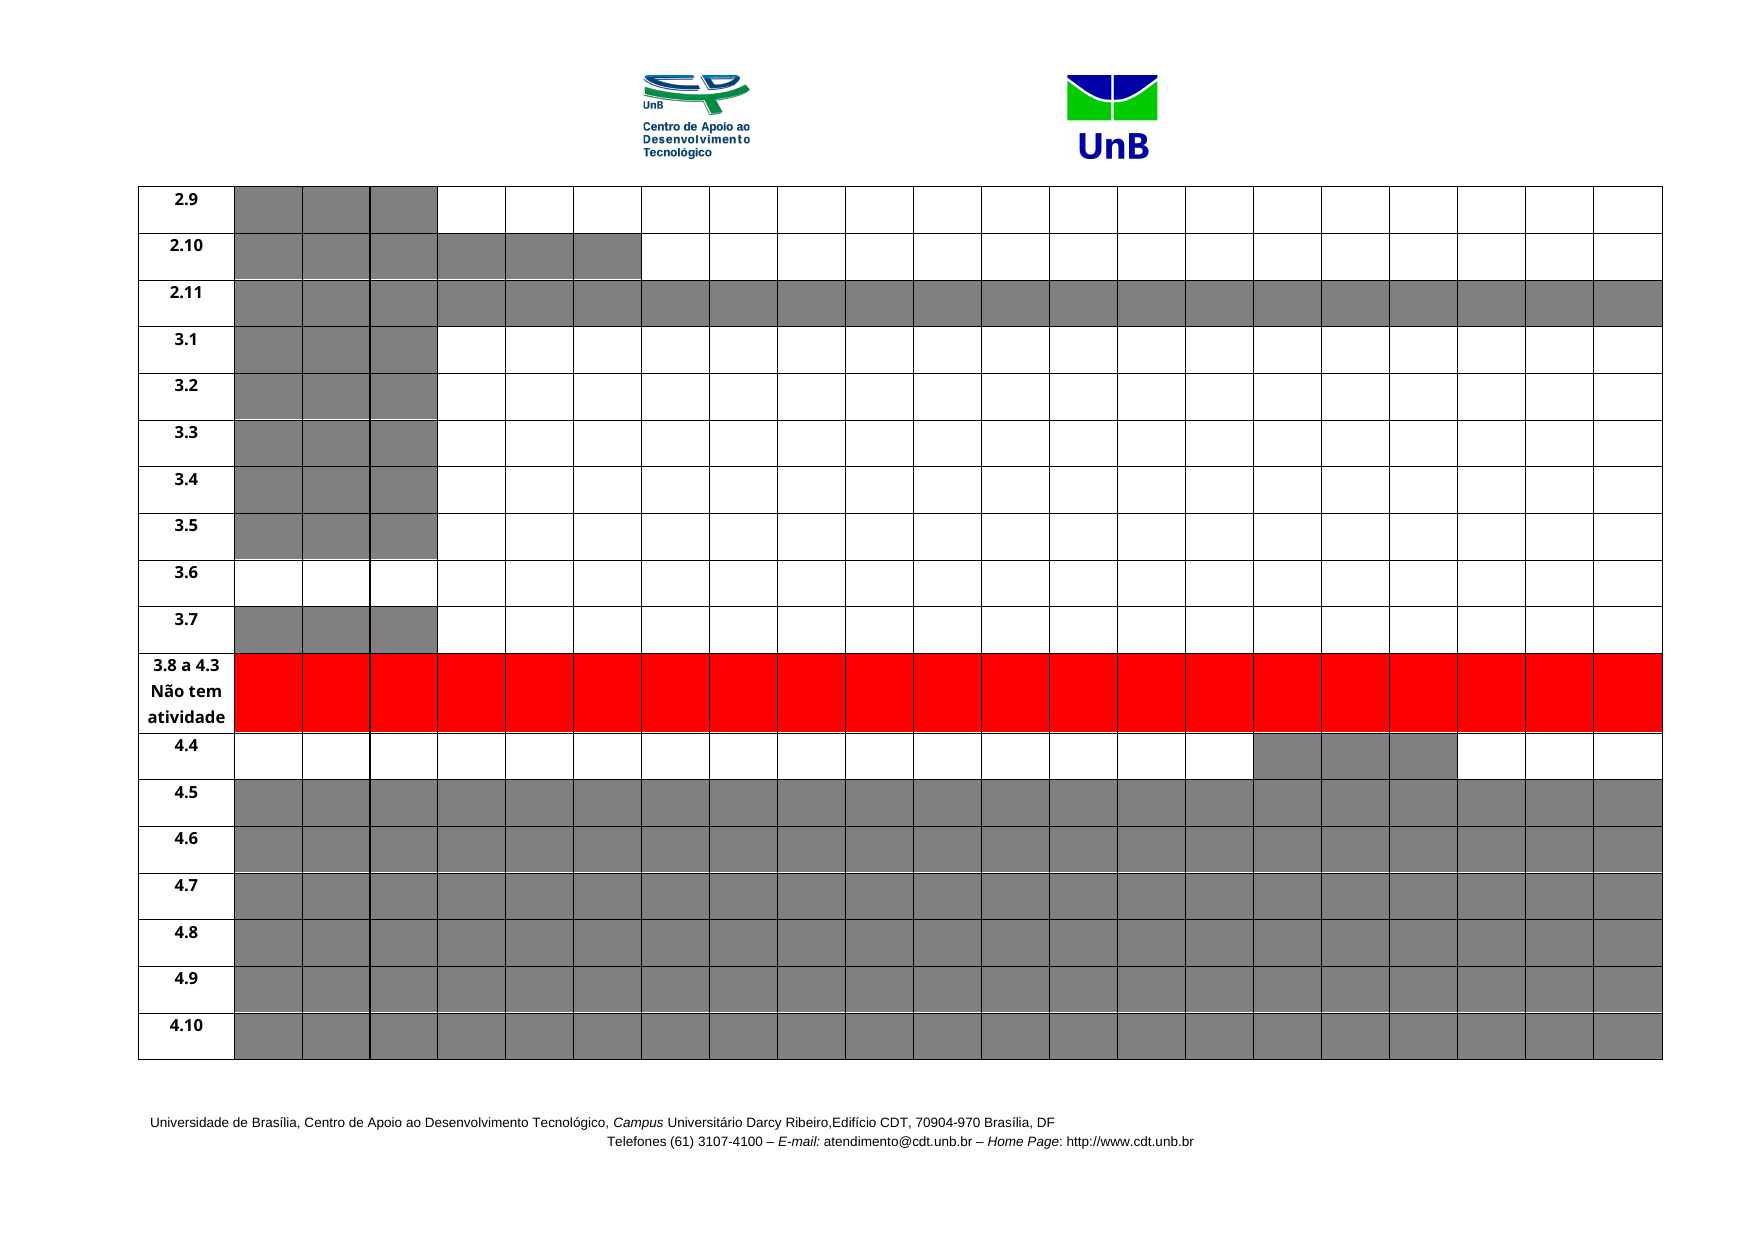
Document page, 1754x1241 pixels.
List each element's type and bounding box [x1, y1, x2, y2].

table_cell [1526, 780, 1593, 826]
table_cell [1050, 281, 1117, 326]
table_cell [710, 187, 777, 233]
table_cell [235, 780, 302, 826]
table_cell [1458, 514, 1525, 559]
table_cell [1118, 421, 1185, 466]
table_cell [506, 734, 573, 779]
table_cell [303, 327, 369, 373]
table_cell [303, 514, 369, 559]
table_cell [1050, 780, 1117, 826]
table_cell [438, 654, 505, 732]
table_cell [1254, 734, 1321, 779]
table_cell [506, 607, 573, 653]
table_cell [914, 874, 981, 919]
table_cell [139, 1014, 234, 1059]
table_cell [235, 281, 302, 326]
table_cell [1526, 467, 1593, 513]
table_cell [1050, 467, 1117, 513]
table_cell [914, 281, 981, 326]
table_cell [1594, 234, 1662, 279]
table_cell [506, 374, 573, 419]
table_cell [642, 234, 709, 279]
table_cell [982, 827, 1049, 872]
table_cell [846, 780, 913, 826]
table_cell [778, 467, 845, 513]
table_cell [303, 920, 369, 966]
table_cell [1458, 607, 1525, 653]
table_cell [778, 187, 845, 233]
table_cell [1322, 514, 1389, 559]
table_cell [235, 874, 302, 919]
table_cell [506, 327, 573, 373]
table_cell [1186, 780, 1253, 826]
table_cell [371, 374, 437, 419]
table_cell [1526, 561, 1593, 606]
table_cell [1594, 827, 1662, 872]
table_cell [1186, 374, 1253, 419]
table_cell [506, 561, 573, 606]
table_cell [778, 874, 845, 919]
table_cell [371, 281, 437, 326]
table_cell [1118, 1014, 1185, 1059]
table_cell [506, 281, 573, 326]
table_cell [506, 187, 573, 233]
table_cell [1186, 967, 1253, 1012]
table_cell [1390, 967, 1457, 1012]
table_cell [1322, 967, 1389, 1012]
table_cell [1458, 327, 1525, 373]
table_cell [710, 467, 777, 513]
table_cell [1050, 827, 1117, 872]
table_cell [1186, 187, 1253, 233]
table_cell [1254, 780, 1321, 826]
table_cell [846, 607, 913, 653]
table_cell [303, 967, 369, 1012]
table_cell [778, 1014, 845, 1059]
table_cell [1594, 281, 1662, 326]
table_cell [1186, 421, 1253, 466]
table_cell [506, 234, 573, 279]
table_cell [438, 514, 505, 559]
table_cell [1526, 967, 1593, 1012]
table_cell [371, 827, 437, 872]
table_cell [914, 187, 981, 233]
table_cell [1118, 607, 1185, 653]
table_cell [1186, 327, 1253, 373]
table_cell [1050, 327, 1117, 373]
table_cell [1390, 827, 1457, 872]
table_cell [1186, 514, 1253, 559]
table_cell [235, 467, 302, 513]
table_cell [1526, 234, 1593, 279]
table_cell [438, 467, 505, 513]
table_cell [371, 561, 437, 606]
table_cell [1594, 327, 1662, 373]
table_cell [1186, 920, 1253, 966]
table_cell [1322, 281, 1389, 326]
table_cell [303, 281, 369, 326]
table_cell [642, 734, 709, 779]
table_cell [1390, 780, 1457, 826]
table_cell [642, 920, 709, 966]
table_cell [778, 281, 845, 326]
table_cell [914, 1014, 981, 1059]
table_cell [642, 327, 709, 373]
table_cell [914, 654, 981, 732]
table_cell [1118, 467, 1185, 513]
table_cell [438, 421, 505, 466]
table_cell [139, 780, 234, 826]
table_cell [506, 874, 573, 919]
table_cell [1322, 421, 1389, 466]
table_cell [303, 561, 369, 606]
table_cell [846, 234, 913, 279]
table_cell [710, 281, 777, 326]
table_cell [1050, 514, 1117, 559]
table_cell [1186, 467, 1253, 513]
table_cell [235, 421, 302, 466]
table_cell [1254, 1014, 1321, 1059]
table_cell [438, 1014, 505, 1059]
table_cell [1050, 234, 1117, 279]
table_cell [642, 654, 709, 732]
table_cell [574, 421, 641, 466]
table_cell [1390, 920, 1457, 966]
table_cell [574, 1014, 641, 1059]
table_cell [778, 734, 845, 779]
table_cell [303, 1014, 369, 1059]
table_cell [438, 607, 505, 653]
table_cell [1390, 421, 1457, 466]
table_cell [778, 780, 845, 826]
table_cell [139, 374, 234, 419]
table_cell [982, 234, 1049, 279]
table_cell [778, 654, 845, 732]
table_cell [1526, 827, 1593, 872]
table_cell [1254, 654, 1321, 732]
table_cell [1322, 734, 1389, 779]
picture [1067, 75, 1158, 159]
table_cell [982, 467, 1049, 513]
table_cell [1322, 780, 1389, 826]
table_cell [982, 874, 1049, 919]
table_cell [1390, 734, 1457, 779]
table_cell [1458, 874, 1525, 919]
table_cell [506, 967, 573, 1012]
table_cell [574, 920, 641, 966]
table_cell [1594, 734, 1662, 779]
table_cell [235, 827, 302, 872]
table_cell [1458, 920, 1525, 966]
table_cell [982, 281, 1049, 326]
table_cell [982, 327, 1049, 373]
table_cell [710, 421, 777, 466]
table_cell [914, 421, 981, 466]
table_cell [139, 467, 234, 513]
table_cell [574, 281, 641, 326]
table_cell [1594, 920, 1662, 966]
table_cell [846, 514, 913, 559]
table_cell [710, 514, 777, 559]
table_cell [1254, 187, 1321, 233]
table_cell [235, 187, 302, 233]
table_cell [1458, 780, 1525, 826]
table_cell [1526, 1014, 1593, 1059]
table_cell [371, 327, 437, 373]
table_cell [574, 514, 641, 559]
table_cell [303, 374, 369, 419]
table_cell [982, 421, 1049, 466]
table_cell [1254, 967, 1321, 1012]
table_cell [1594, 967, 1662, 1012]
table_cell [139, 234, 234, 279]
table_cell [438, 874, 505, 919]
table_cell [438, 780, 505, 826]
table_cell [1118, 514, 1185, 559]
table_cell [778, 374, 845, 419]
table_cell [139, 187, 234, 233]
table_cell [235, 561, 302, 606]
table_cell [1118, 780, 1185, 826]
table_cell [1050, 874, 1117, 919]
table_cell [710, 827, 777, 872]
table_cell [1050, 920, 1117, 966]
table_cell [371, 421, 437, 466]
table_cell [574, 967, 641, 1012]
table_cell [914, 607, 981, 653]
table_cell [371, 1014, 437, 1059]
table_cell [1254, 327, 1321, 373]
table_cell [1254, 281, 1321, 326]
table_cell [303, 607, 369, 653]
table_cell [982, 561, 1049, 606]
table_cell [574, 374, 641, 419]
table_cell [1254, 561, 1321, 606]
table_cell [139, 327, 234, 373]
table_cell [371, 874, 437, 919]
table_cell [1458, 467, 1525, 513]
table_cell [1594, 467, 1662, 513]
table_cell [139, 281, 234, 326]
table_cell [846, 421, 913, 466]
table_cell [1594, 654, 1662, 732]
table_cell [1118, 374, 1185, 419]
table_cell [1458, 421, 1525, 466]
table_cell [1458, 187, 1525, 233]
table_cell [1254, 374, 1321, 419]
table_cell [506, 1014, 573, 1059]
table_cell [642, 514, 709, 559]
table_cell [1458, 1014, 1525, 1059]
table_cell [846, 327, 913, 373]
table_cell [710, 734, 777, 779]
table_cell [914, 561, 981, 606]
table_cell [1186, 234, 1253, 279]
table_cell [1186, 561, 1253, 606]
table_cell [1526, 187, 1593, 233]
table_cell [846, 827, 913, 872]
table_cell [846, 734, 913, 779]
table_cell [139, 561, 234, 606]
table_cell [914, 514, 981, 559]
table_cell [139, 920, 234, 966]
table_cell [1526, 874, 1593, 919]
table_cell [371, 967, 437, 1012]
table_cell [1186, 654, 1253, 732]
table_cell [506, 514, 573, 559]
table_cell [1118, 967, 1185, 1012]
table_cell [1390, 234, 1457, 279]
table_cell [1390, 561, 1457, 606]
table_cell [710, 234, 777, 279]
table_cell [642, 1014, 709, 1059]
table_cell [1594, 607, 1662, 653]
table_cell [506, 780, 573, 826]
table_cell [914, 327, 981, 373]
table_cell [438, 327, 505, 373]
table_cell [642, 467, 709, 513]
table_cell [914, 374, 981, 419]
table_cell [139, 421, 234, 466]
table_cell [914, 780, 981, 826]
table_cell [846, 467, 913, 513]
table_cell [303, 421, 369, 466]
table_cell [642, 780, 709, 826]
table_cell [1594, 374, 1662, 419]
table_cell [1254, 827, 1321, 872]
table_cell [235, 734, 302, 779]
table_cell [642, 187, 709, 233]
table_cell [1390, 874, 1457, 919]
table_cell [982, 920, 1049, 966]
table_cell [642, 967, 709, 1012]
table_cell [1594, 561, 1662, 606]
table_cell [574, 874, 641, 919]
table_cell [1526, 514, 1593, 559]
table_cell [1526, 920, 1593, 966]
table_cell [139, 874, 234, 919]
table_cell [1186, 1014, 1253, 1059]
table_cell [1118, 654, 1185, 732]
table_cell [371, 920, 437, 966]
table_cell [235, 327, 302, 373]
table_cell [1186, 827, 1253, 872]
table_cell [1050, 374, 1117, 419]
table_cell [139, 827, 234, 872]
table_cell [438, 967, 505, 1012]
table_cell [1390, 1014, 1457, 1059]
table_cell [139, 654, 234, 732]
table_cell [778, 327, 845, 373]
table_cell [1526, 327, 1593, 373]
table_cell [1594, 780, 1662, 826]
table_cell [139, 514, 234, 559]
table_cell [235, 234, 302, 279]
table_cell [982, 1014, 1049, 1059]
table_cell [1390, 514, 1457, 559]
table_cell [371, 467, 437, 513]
picture [643, 75, 750, 159]
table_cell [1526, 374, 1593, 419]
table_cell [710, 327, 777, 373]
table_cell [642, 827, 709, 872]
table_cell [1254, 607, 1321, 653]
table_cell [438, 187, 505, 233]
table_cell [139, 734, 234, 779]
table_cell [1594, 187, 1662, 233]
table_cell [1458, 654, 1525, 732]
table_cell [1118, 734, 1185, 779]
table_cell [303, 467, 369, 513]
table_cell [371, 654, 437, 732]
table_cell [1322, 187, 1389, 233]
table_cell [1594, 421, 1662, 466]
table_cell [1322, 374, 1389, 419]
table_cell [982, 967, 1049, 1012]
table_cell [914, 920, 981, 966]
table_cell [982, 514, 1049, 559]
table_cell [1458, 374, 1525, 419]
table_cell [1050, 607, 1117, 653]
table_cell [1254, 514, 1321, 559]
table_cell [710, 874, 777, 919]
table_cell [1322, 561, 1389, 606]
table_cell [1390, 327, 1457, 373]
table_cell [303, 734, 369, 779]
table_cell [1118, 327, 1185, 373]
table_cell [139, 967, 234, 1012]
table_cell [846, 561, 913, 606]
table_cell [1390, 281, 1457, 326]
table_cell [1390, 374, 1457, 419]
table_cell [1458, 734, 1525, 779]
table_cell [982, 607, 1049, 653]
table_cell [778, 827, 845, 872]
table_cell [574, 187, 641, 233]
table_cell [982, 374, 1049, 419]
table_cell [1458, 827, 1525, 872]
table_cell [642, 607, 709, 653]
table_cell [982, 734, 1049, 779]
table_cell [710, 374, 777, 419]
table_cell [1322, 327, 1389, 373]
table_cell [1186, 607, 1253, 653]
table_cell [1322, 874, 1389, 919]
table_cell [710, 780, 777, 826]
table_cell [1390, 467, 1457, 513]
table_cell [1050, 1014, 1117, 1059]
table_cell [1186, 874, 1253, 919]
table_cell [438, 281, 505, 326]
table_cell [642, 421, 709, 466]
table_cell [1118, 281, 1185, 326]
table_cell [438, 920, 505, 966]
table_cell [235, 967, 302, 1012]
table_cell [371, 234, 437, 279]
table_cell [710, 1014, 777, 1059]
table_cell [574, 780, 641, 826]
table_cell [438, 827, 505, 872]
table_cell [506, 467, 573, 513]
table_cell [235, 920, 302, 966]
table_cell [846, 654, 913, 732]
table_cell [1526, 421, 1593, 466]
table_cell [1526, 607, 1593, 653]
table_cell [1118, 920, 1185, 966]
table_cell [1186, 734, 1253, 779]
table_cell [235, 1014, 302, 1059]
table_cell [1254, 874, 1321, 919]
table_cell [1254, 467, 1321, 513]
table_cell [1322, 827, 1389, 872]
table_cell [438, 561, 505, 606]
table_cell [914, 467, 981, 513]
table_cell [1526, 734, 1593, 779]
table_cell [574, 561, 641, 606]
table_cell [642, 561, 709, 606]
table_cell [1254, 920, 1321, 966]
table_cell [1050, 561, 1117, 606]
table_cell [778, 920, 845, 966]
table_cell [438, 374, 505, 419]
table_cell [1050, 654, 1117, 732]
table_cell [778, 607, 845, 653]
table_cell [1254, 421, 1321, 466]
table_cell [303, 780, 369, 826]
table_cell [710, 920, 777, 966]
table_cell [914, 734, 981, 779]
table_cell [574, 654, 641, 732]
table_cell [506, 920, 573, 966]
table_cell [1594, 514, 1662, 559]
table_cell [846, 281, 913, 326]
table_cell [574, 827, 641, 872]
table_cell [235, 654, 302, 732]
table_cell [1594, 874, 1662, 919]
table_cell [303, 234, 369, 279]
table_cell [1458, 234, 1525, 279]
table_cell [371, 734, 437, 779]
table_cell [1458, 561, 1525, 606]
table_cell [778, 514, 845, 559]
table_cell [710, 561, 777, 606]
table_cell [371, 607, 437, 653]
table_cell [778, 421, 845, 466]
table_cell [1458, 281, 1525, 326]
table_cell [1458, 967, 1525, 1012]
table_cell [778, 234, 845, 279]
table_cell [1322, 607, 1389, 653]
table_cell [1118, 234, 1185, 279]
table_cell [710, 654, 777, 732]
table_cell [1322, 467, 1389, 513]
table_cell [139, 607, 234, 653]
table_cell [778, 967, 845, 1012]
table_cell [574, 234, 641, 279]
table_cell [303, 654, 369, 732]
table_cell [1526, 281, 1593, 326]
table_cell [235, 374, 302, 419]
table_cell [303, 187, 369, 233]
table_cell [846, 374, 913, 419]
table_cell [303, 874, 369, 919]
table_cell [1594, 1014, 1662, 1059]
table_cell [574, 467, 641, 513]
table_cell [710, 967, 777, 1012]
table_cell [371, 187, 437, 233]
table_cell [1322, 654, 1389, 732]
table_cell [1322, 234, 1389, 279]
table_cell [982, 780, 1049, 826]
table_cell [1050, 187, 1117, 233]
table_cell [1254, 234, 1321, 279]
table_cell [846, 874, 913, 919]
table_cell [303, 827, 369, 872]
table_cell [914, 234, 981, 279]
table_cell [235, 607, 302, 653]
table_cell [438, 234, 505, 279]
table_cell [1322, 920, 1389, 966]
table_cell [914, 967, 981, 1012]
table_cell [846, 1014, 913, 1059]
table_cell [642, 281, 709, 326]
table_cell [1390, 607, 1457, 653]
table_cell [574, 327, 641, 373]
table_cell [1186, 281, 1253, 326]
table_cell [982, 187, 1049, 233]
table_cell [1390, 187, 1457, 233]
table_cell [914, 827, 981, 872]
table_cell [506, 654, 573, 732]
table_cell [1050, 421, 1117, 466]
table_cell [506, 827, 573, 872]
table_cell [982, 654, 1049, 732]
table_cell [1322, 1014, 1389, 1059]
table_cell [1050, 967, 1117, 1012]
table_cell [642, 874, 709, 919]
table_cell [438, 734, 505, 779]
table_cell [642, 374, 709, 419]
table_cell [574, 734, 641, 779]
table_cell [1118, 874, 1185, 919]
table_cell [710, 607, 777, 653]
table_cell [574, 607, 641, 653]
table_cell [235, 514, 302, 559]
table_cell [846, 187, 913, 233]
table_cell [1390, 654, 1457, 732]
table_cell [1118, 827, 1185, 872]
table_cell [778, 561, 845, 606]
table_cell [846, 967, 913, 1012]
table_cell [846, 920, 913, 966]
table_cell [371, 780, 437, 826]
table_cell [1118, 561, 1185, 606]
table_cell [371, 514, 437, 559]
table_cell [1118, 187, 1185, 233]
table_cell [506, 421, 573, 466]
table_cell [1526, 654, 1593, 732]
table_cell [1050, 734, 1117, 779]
